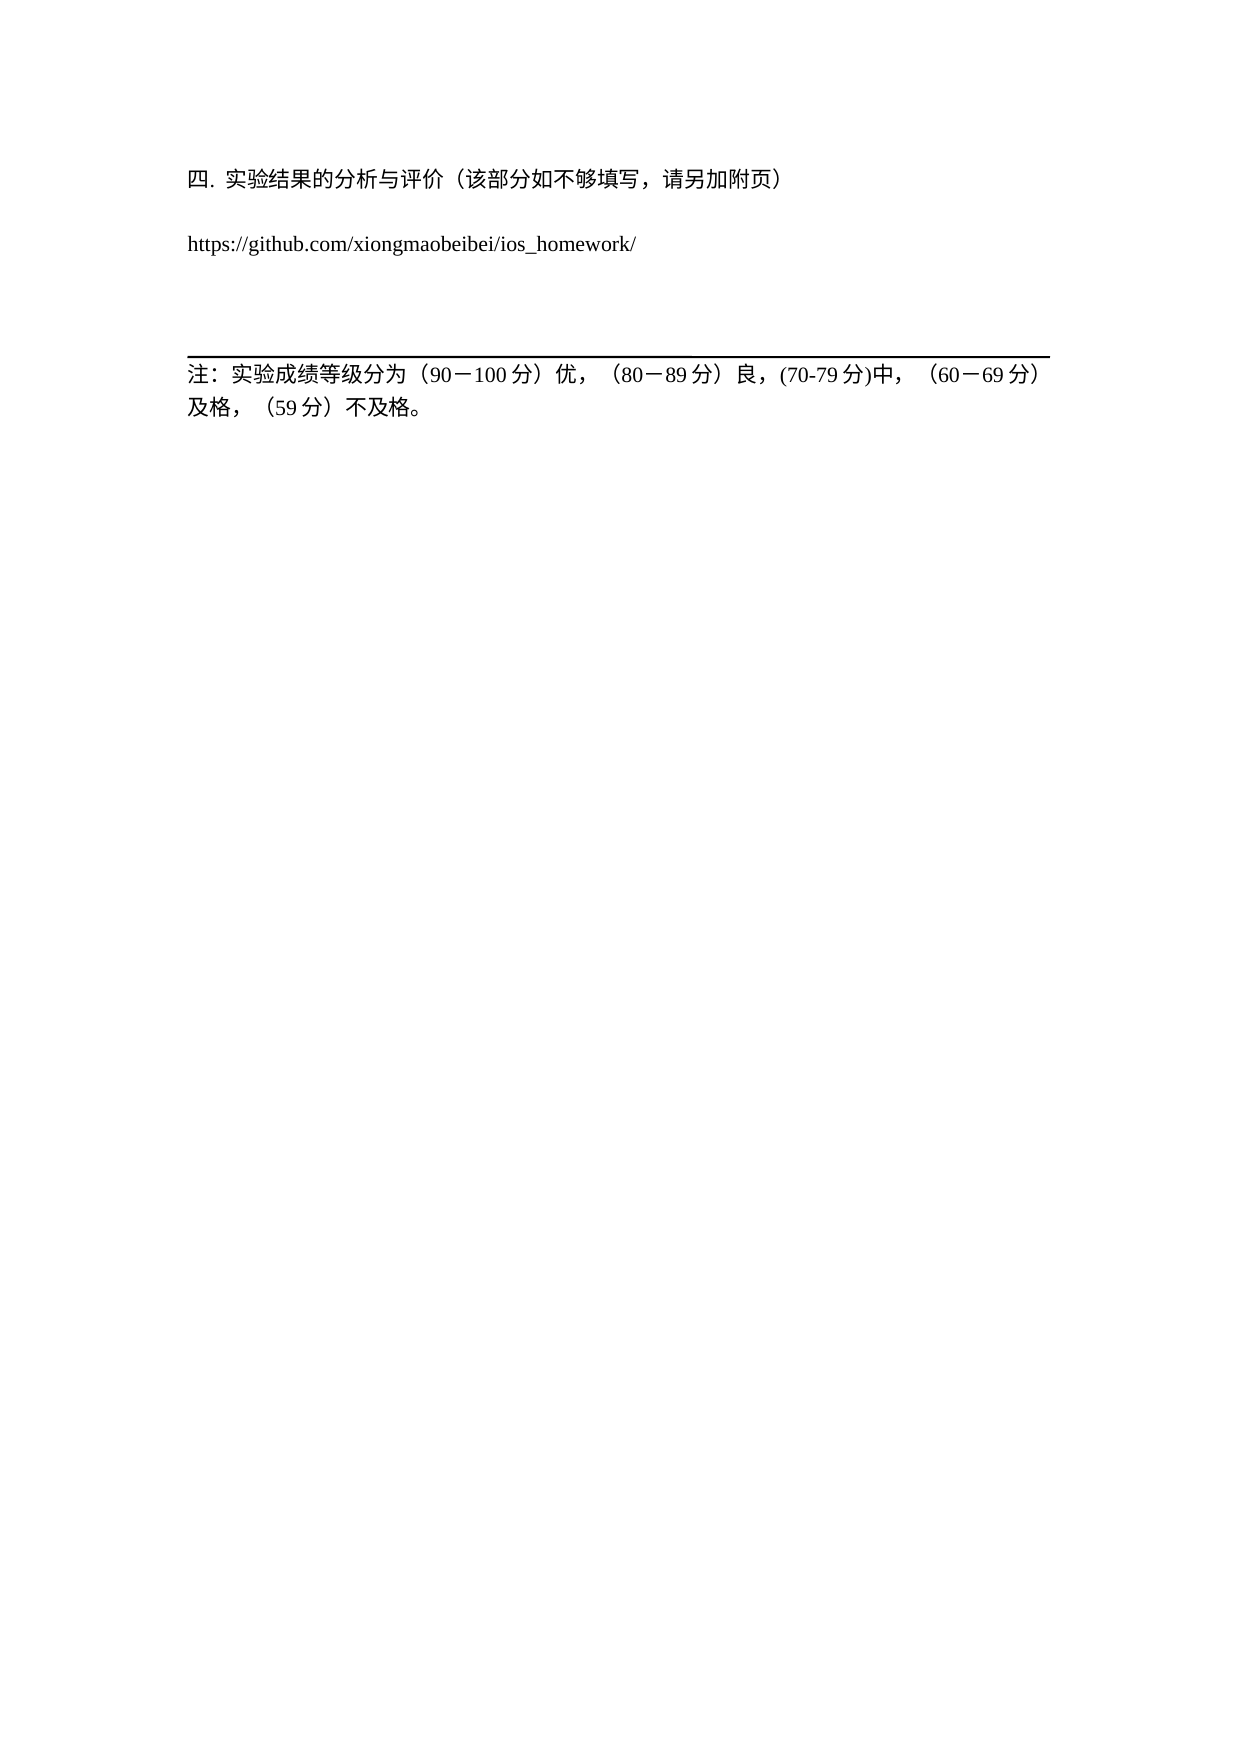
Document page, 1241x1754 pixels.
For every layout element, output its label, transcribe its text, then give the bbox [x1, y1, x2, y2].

text https://github.com/xiongmaobeibei/ios_homework/ [187, 227, 1053, 259]
text 注：实验成绩等级分为（90－100分）优，（80－89分）良，(70-79分)中，（60－69分）及格，（59分）不及格。 [187, 357, 1053, 422]
list 实验结果的分析与评价（该部分如不够填写，请另加附页） [187, 162, 1053, 194]
